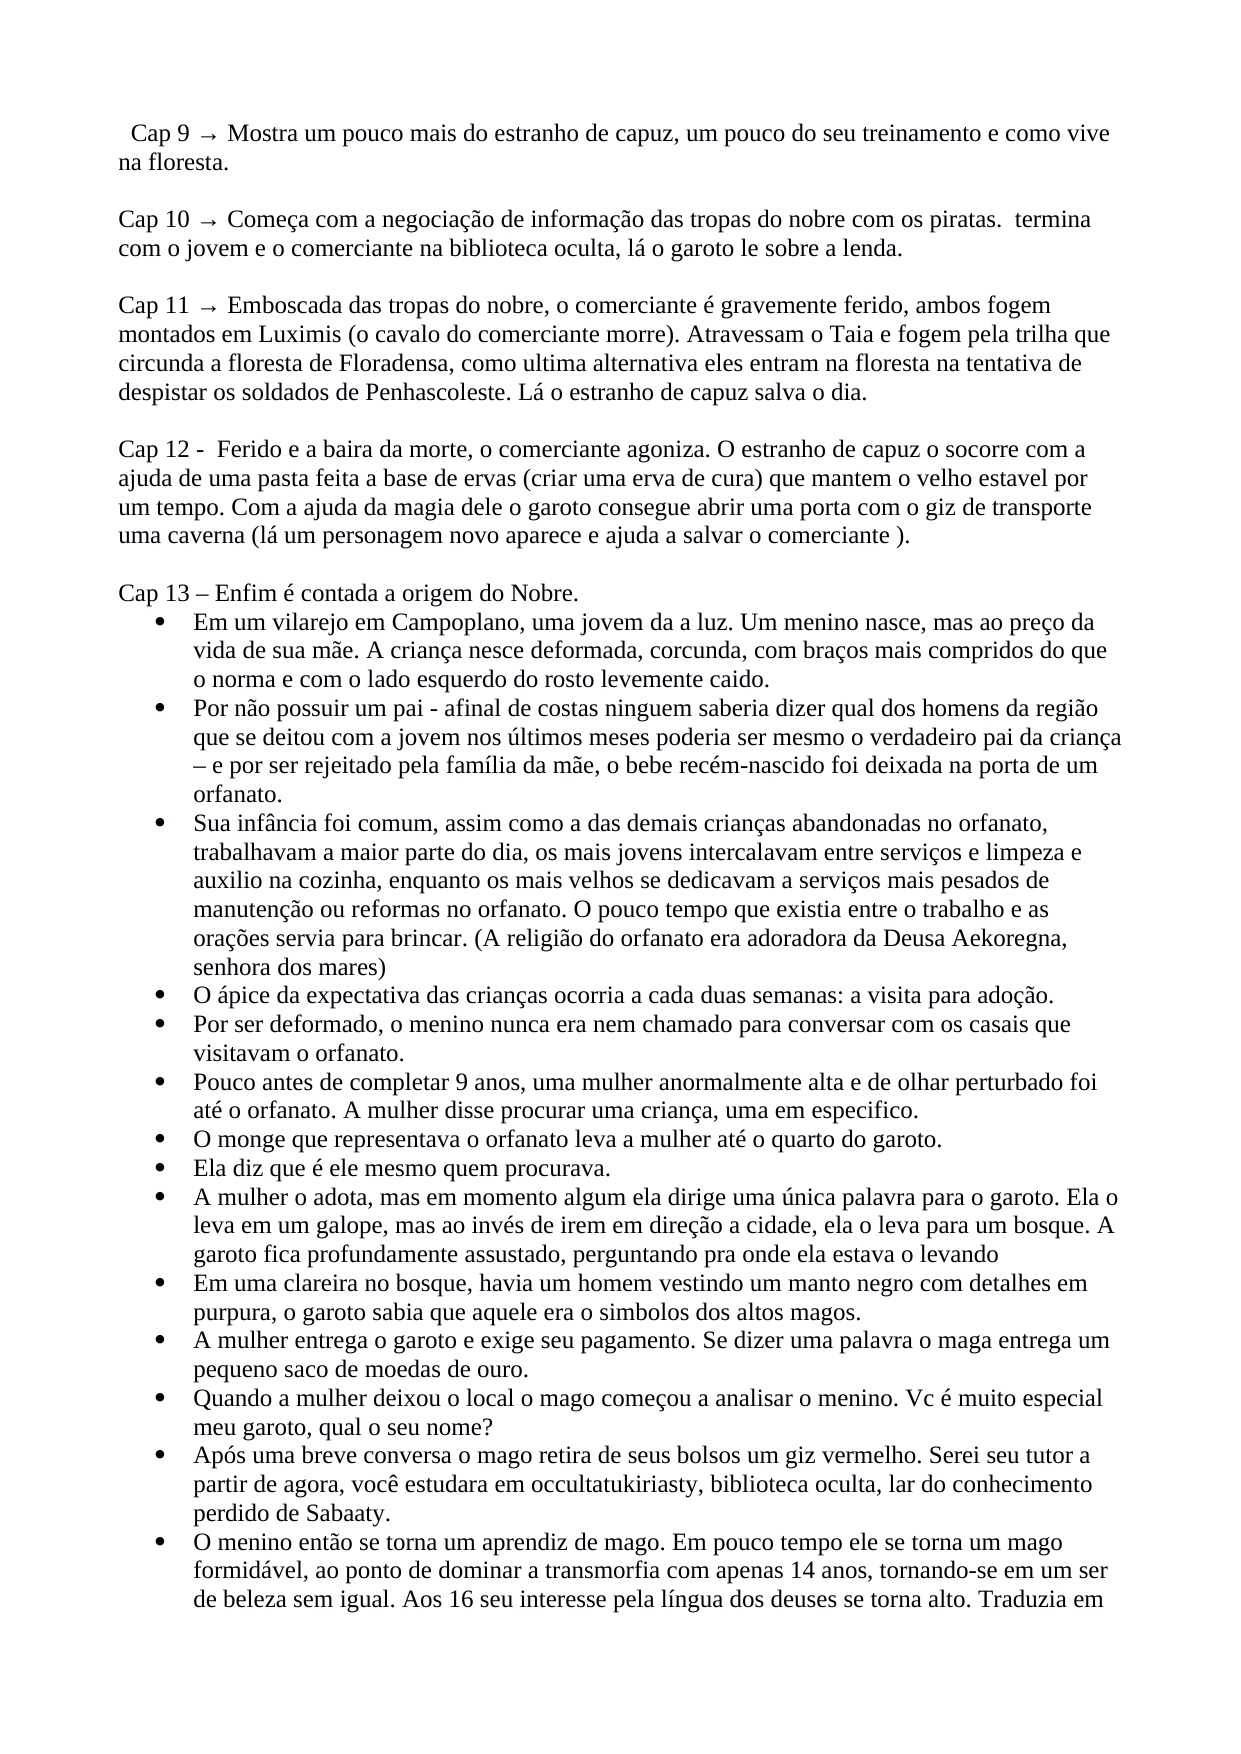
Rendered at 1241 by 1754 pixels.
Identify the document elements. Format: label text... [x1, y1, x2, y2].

list Quando a mulher deixou o local o mago começou a analisar o menino. Vc é muito especial meu garoto, qual o seu nome? [156, 1383, 1122, 1441]
list Pouco antes de completar 9 anos, uma mulher anormalmente alta e de olhar perturbado foi até o orfanato. A mulher disse procurar uma criança, uma em especifico. [156, 1067, 1122, 1124]
list A mulher o adota, mas em momento algum ela dirige uma única palavra para o garoto. Ela o leva em um galope, mas ao invés de irem em direção a cidade, ela o leva para um bosque. A garoto fica profundamente assustado, perguntando pra onde ela estava o levando [156, 1182, 1122, 1268]
list Por ser deformado, o menino nunca era nem chamado para conversar com os casais que visitavam o orfanato. [156, 1009, 1122, 1067]
list O monge que representava o orfanato leva a mulher até o quarto do garoto. [156, 1124, 1122, 1153]
list A mulher entrega o garoto e exige seu pagamento. Se dizer uma palavra o maga entrega um pequeno saco de moedas de ouro. [156, 1326, 1122, 1383]
list Por não possuir um pai - afinal de costas ninguem saberia dizer qual dos homens da região que se deitou com a jovem nos últimos meses poderia ser mesmo o verdadeiro pai da criança – e por ser rejeitado pela família da mãe, o bebe recém-nascido foi deixada na porta de um orfanato. [156, 693, 1122, 808]
text Cap 11 → Emboscada das tropas do nobre, o comerciante é gravemente ferido, ambos fogem montados em Luximis (o cavalo do comerciante morre). Atravessam o Taia e fogem pela trilha que circunda a floresta de Floradensa, como ultima alternativa eles entram na floresta na tentativa de despistar os soldados de Penhascoleste. Lá o estranho de capuz salva o dia. [118, 291, 1122, 406]
text Cap 13 – Enfim é contada a origem do Nobre. [118, 578, 1122, 607]
list Após uma breve conversa o mago retira de seus bolsos um giz vermelho. Serei seu tutor a partir de agora, você estudara em occultatukiriasty, biblioteca oculta, lar do conhecimento perdido de Sabaaty. [156, 1441, 1122, 1527]
list Em um vilarejo em Campoplano, uma jovem da a luz. Um menino nasce, mas ao preço da vida de sua mãe. A criança nesce deformada, corcunda, com braços mais compridos do que o norma e com o lado esquerdo do rosto levemente caido. [156, 607, 1122, 693]
list Em uma clareira no bosque, havia um homem vestindo um manto negro com detalhes em purpura, o garoto sabia que aquele era o simbolos dos altos magos. [156, 1268, 1122, 1326]
text Cap 12 - Ferido e a baira da morte, o comerciante agoniza. O estranho de capuz o socorre com a ajuda de uma pasta feita a base de ervas (criar uma erva de cura) que mantem o velho estavel por um tempo. Com a ajuda da magia dele o garoto consegue abrir uma porta com o giz de transporte uma caverna (lá um personagem novo aparece e ajuda a salvar o comerciante ). [118, 434, 1122, 549]
text Cap 10 → Começa com a negociação de informação das tropas do nobre com os piratas. termina com o jovem e o comerciante na biblioteca oculta, lá o garoto le sobre a lenda. [118, 204, 1122, 262]
list Sua infância foi comum, assim como a das demais crianças abandonadas no orfanato, trabalhavam a maior parte do dia, os mais jovens intercalavam entre serviços e limpeza e auxilio na cozinha, enquanto os mais velhos se dedicavam a serviços mais pesados de manutenção ou reformas no orfanato. O pouco tempo que existia entre o trabalho e as orações servia para brincar. (A religião do orfanato era adoradora da Deusa Aekoregna, senhora dos mares) [156, 808, 1122, 981]
text Cap 9 → Mostra um pouco mais do estranho de capuz, um pouco do seu treinamento e como vive na floresta. [118, 118, 1122, 176]
list O ápice da expectativa das crianças ocorria a cada duas semanas: a visita para adoção. [156, 981, 1122, 1009]
list Ela diz que é ele mesmo quem procurava. [156, 1153, 1122, 1182]
